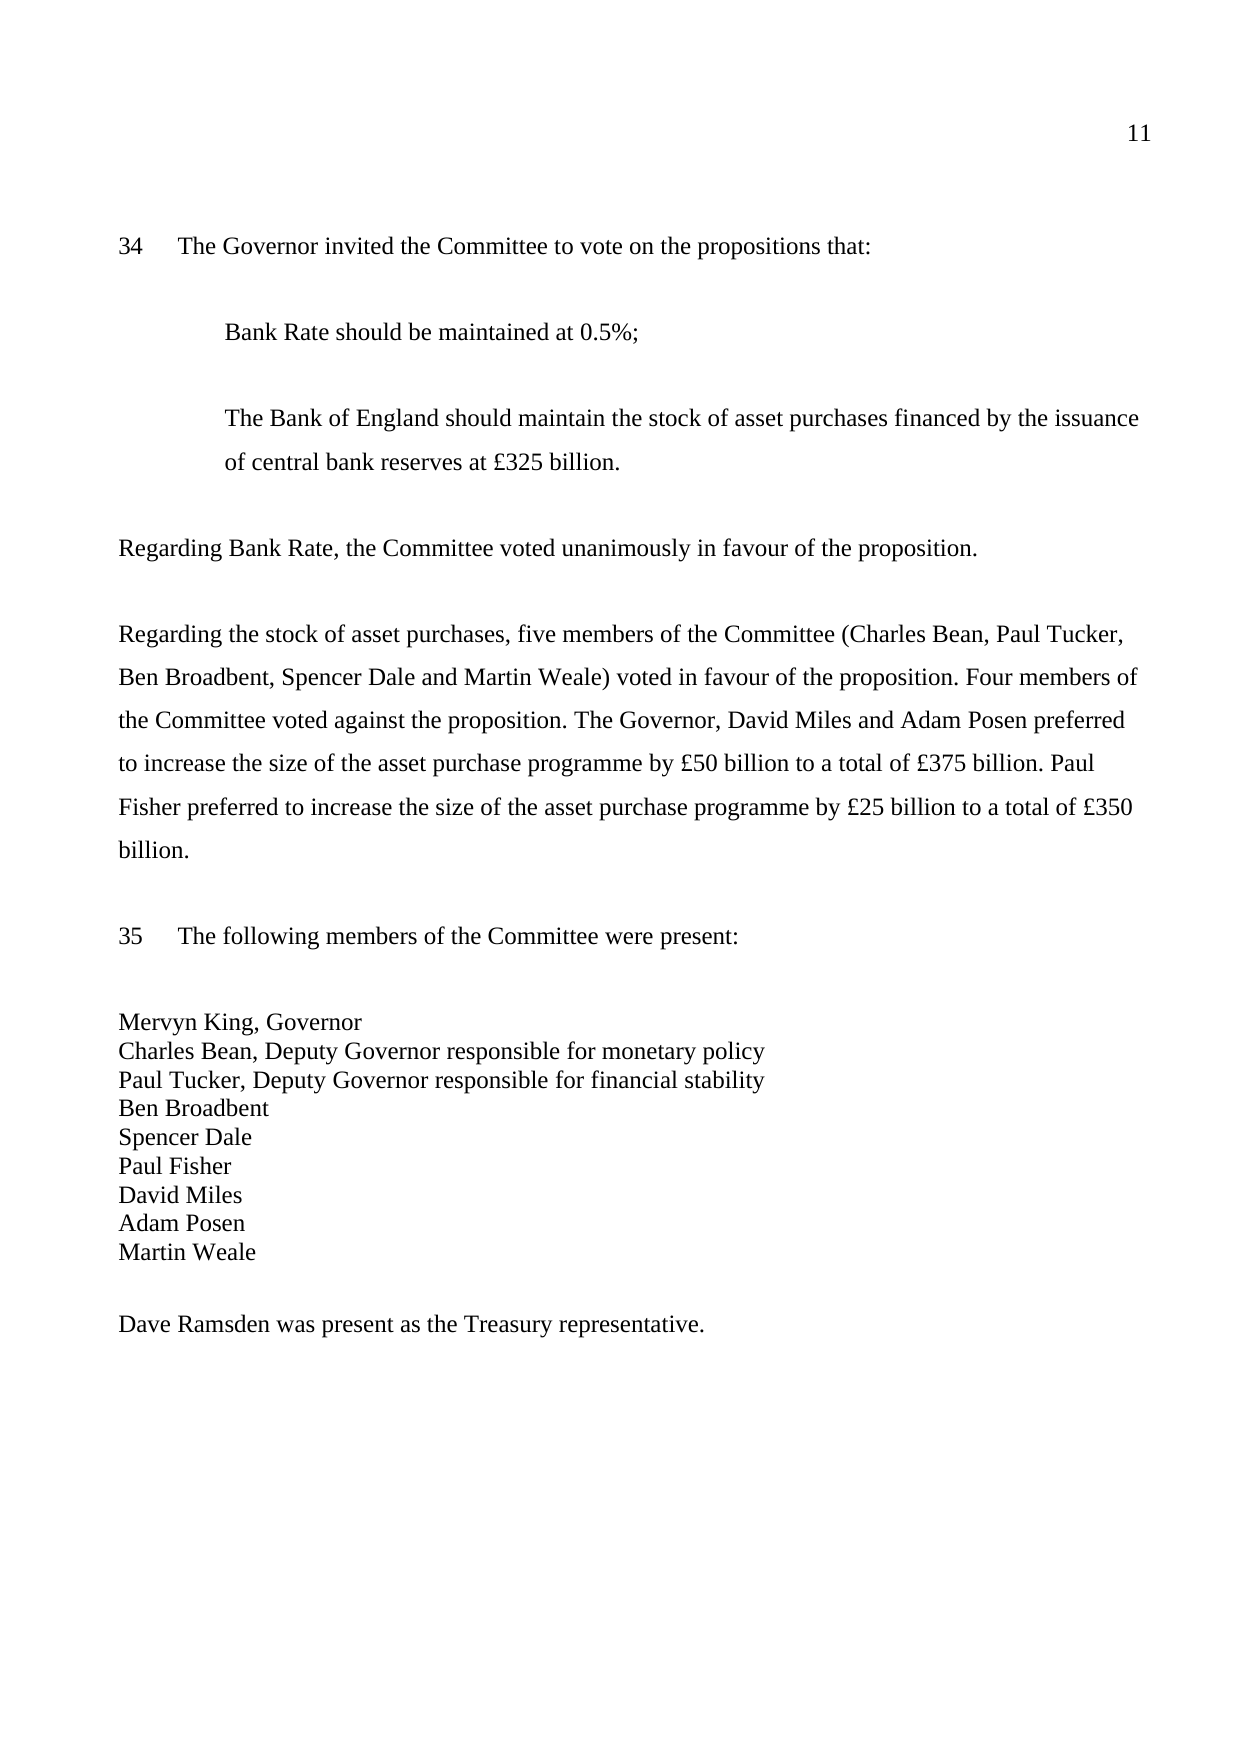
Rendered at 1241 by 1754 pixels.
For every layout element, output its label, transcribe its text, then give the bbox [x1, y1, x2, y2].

text Dave Ramsden was present as the Treasury representative. [118, 1309, 1163, 1338]
text Regarding Bank Rate, the Committee voted unanimously in favour of the proposition. [118, 533, 1163, 562]
text Mervyn King, Governor [118, 1007, 1163, 1036]
list The Governor invited the Committee to vote on the propositions that: Bank Rate should be maintained at 0.5%; [118, 231, 872, 346]
text Regarding the stock of asset purchases, five members of the Committee (Charles Bean, Paul Tucker, Ben Broadbent, Spencer Dale and Martin Weale) voted in favour of the proposition. Four members of the Committee voted against the proposition. The Governor, David Miles and Adam Posen preferred to increase the size of the asset purchase programme by £50 billion to a total of £375 billion. Paul Fisher preferred to increase the size of the asset purchase programme by £25 billion to a total of £350 billion. [118, 619, 1144, 863]
text The Bank of England should maintain the stock of asset purchases financed by the issuance of central bank reserves at £325 billion. [224, 403, 1141, 475]
text Spencer Dale Paul Fisher David Miles Adam Posen Martin Weale [118, 1122, 258, 1266]
list The following members of the Committee were present: [118, 921, 1163, 950]
text Charles Bean, Deputy Governor responsible for monetary policy Paul Tucker, Deputy Governor responsible for financial stability Ben Broadbent [118, 1036, 765, 1122]
